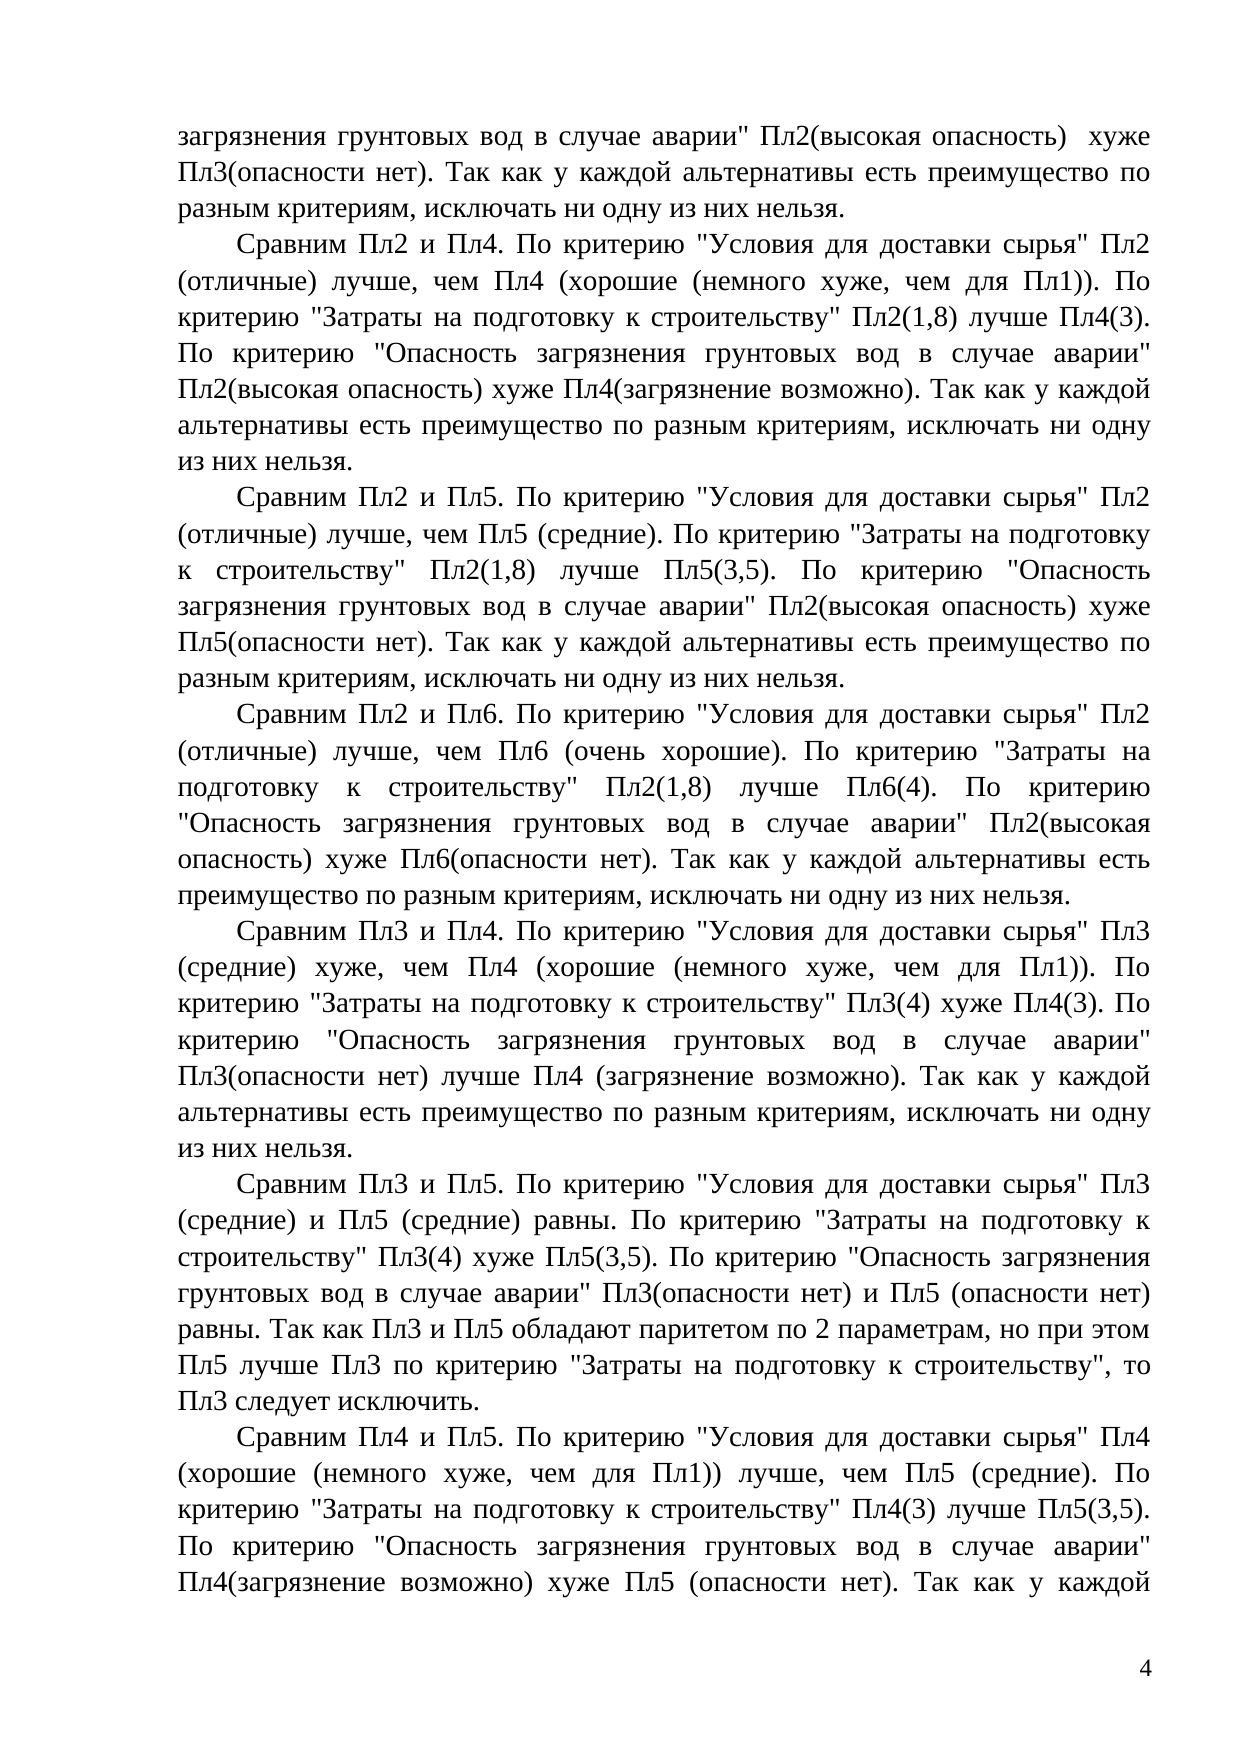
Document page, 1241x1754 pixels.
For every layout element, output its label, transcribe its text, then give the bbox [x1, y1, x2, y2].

text Сравним Пл2 и Пл4. По критерию "Условия для доставки сырья" Пл2 (отличные) лучше, чем Пл4 (хорошие (немного хуже, чем для Пл1)). По критерию "Затраты на подготовку к строительству" Пл2(1,8) лучше Пл4(3). По критерию "Опасность загрязнения грунтовых вод в случае аварии" Пл2(высокая опасность) хуже Пл4(загрязнение возможно). Так как у каждой альтернативы есть преимущество по разным критериям, исключать ни одну из них нельзя. [177, 227, 1152, 477]
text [177, 118, 1152, 224]
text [177, 1419, 1152, 1597]
text Сравним Пл3 и Пл5. По критерию "Условия для доставки сырья" Пл3 (средние) и Пл5 (средние) равны. По критерию "Затраты на подготовку к строительству" Пл3(4) хуже Пл5(3,5). По критерию "Опасность загрязнения грунтовых вод в случае аварии" Пл3(опасности нет) и Пл5 (опасности нет) равны. Так как Пл3 и Пл5 обладают паритетом по 2 параметрам, но при этом Пл5 лучше Пл3 по критерию "Затраты на подготовку к строительству", то Пл3 следует исключить. [177, 1166, 1152, 1417]
text Сравним Пл3 и Пл4. По критерию "Условия для доставки сырья" Пл3 (средние) хуже, чем Пл4 (хорошие (немного хуже, чем для Пл1)). По критерию "Затраты на подготовку к строительству" Пл3(4) хуже Пл4(3). По критерию "Опасность загрязнения грунтовых вод в случае аварии" Пл3(опасности нет) лучше Пл4 (загрязнение возможно). Так как у каждой альтернативы есть преимущество по разным критериям, исключать ни одну из них нельзя. [177, 913, 1152, 1164]
text Сравним Пл2 и Пл5. По критерию "Условия для доставки сырья" Пл2 (отличные) лучше, чем Пл5 (средние). По критерию "Затраты на подготовку к строительству" Пл2(1,8) лучше Пл5(3,5). По критерию "Опасность загрязнения грунтовых вод в случае аварии" Пл2(высокая опасность) хуже Пл5(опасности нет). Так как у каждой альтернативы есть преимущество по разным критериям, исключать ни одну из них нельзя. [177, 479, 1152, 694]
text Сравним Пл2 и Пл6. По критерию "Условия для доставки сырья" Пл2 (отличные) лучше, чем Пл6 (очень хорошие). По критерию "Затраты на подготовку к строительству" Пл2(1,8) лучше Пл6(4). По критерию "Опасность загрязнения грунтовых вод в случае аварии" Пл2(высокая опасность) хуже Пл6(опасности нет). Так как у каждой альтернативы есть преимущество по разным критериям, исключать ни одну из них нельзя. [177, 696, 1152, 911]
